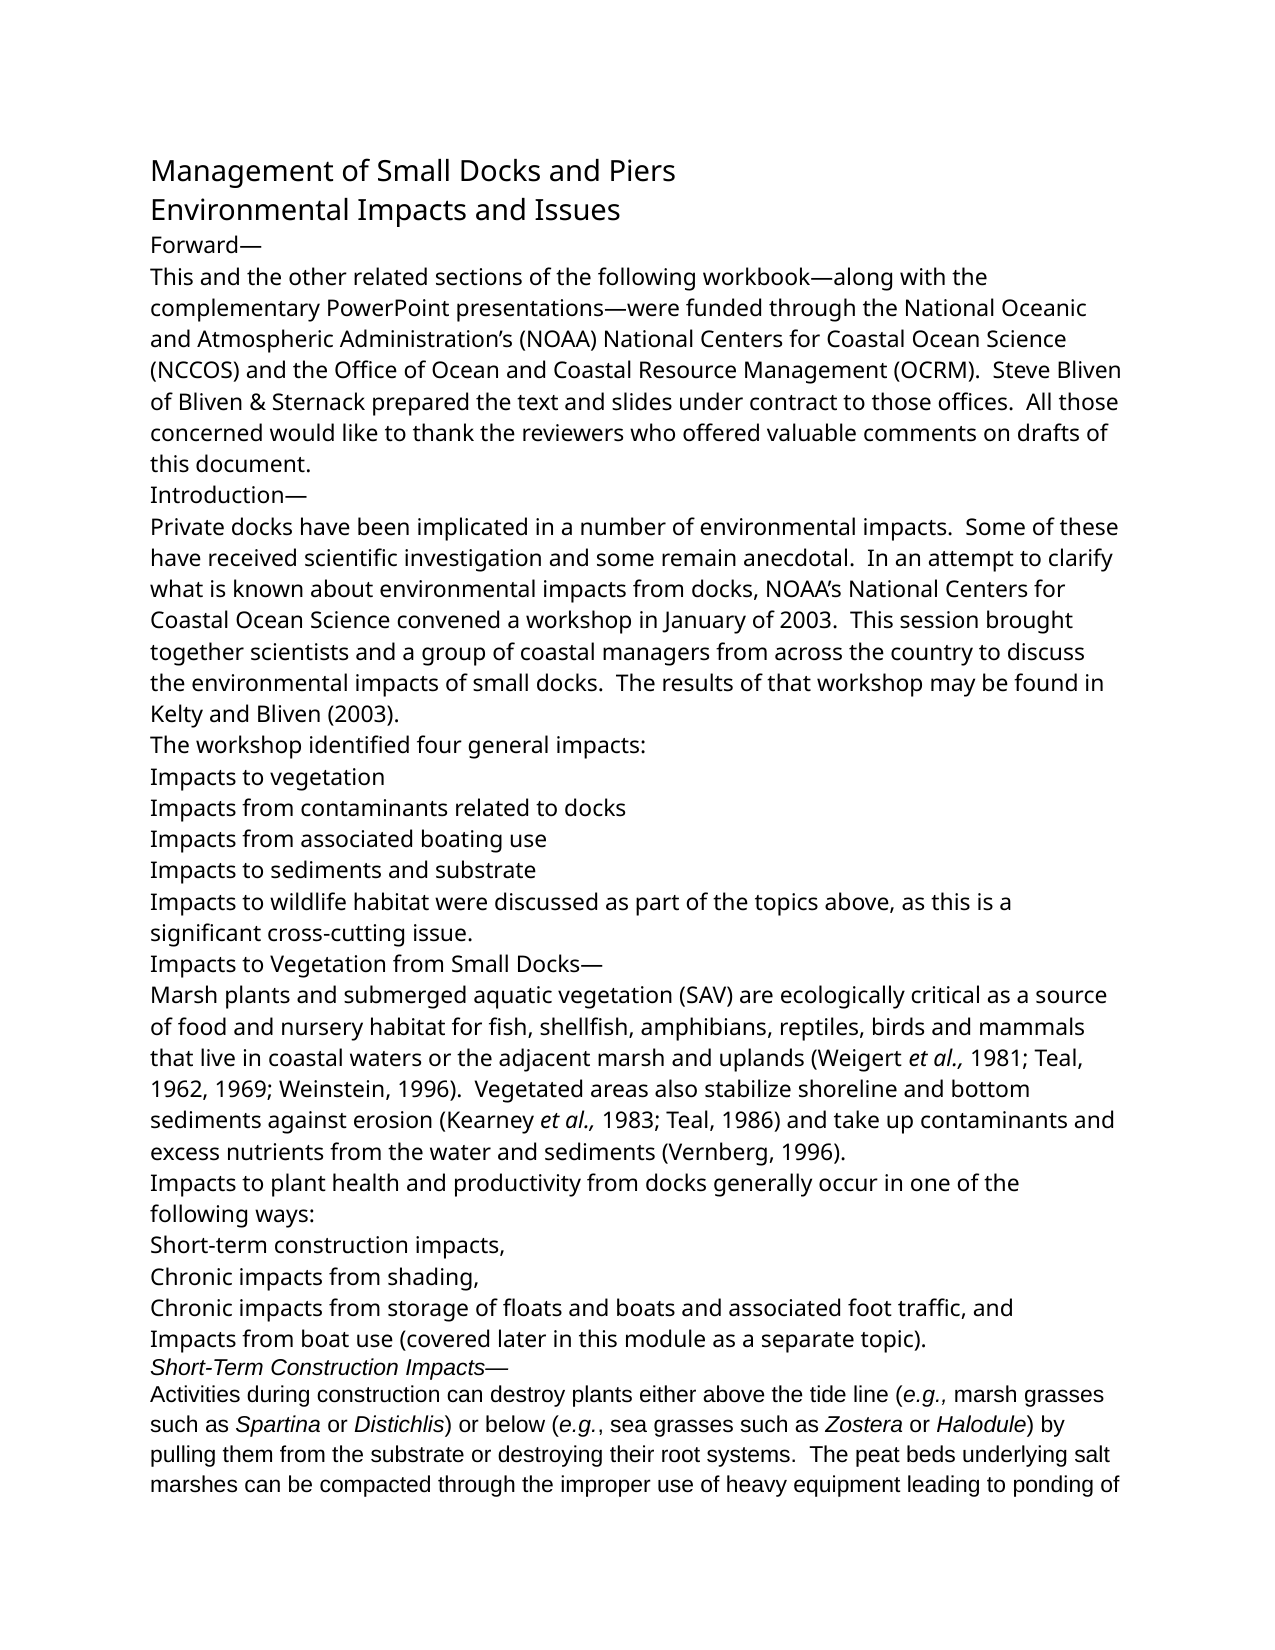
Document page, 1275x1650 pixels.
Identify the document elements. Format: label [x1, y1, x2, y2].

text [150, 1381, 1125, 1498]
